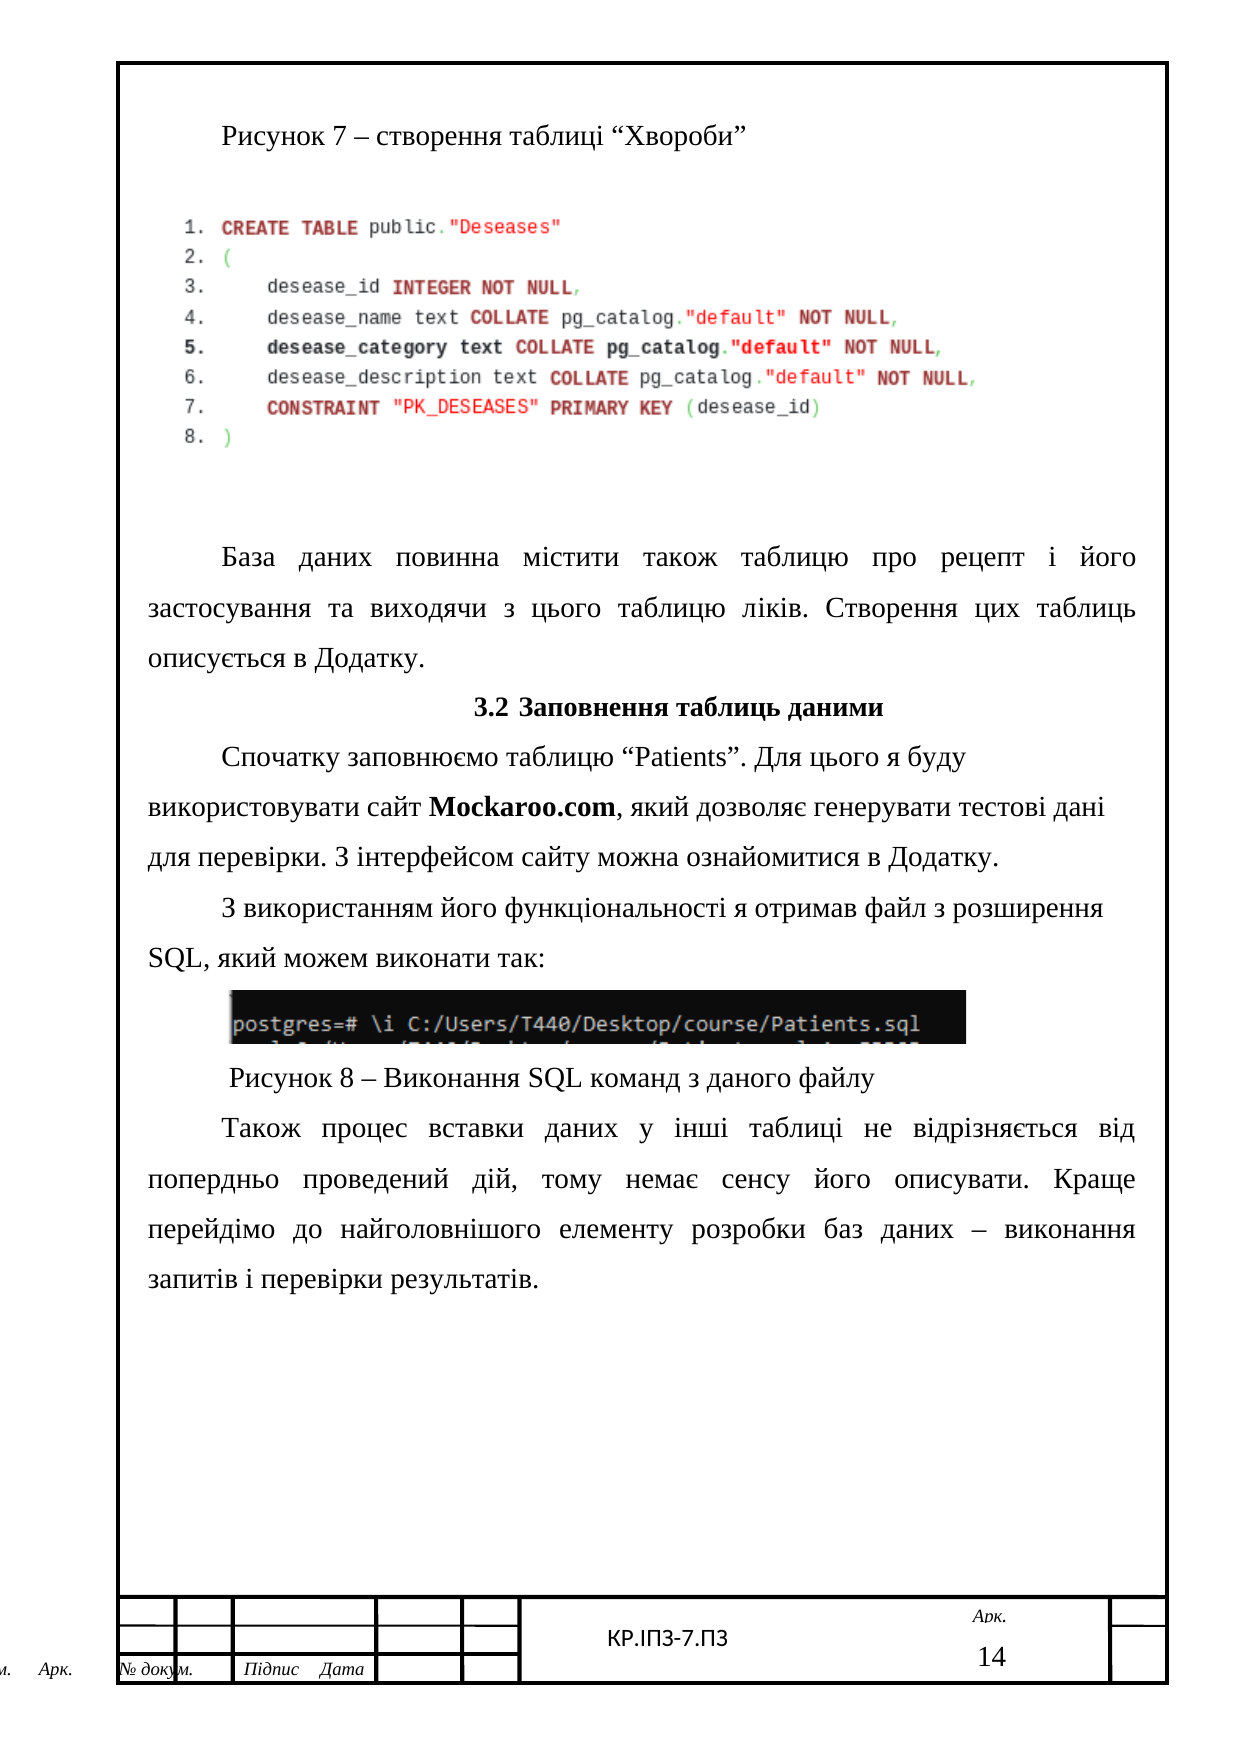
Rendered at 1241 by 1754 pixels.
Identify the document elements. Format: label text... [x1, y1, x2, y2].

text База даних повинна містити також таблицю про рецепт і його застосування та виходячи з цього таблицю ліків. Створення цих таблиць описується в Додатку. [148, 539, 1137, 673]
picture [228, 990, 967, 1044]
text З використанням його функціональності я отримав файл з розширення SQL, який можем виконати так: [148, 890, 1137, 974]
text Рисунок 8 – Виконання SQL команд з даного файлу [148, 1060, 1137, 1094]
text Спочатку заповнюємо таблицю “Patients”. Для цього я буду використовувати сайт Mockaroo.com, який дозволяє генерувати тестові дані для перевірки. З інтерфейсом сайту можна ознайомитися в Додатку. [148, 739, 1137, 873]
subtitle Заповнення таблиць даними [221, 690, 1137, 723]
text Також процес вставки даних у інші таблиці не відрізняється від попердньо проведений дій, тому немає сенсу його описувати. Краще перейдімо до найголовнішого елементу розробки баз даних – виконання запитів і перевірки результатів. [148, 1111, 1137, 1295]
text Рисунок 7 – створення таблиці “Хвороби” [148, 118, 1137, 152]
